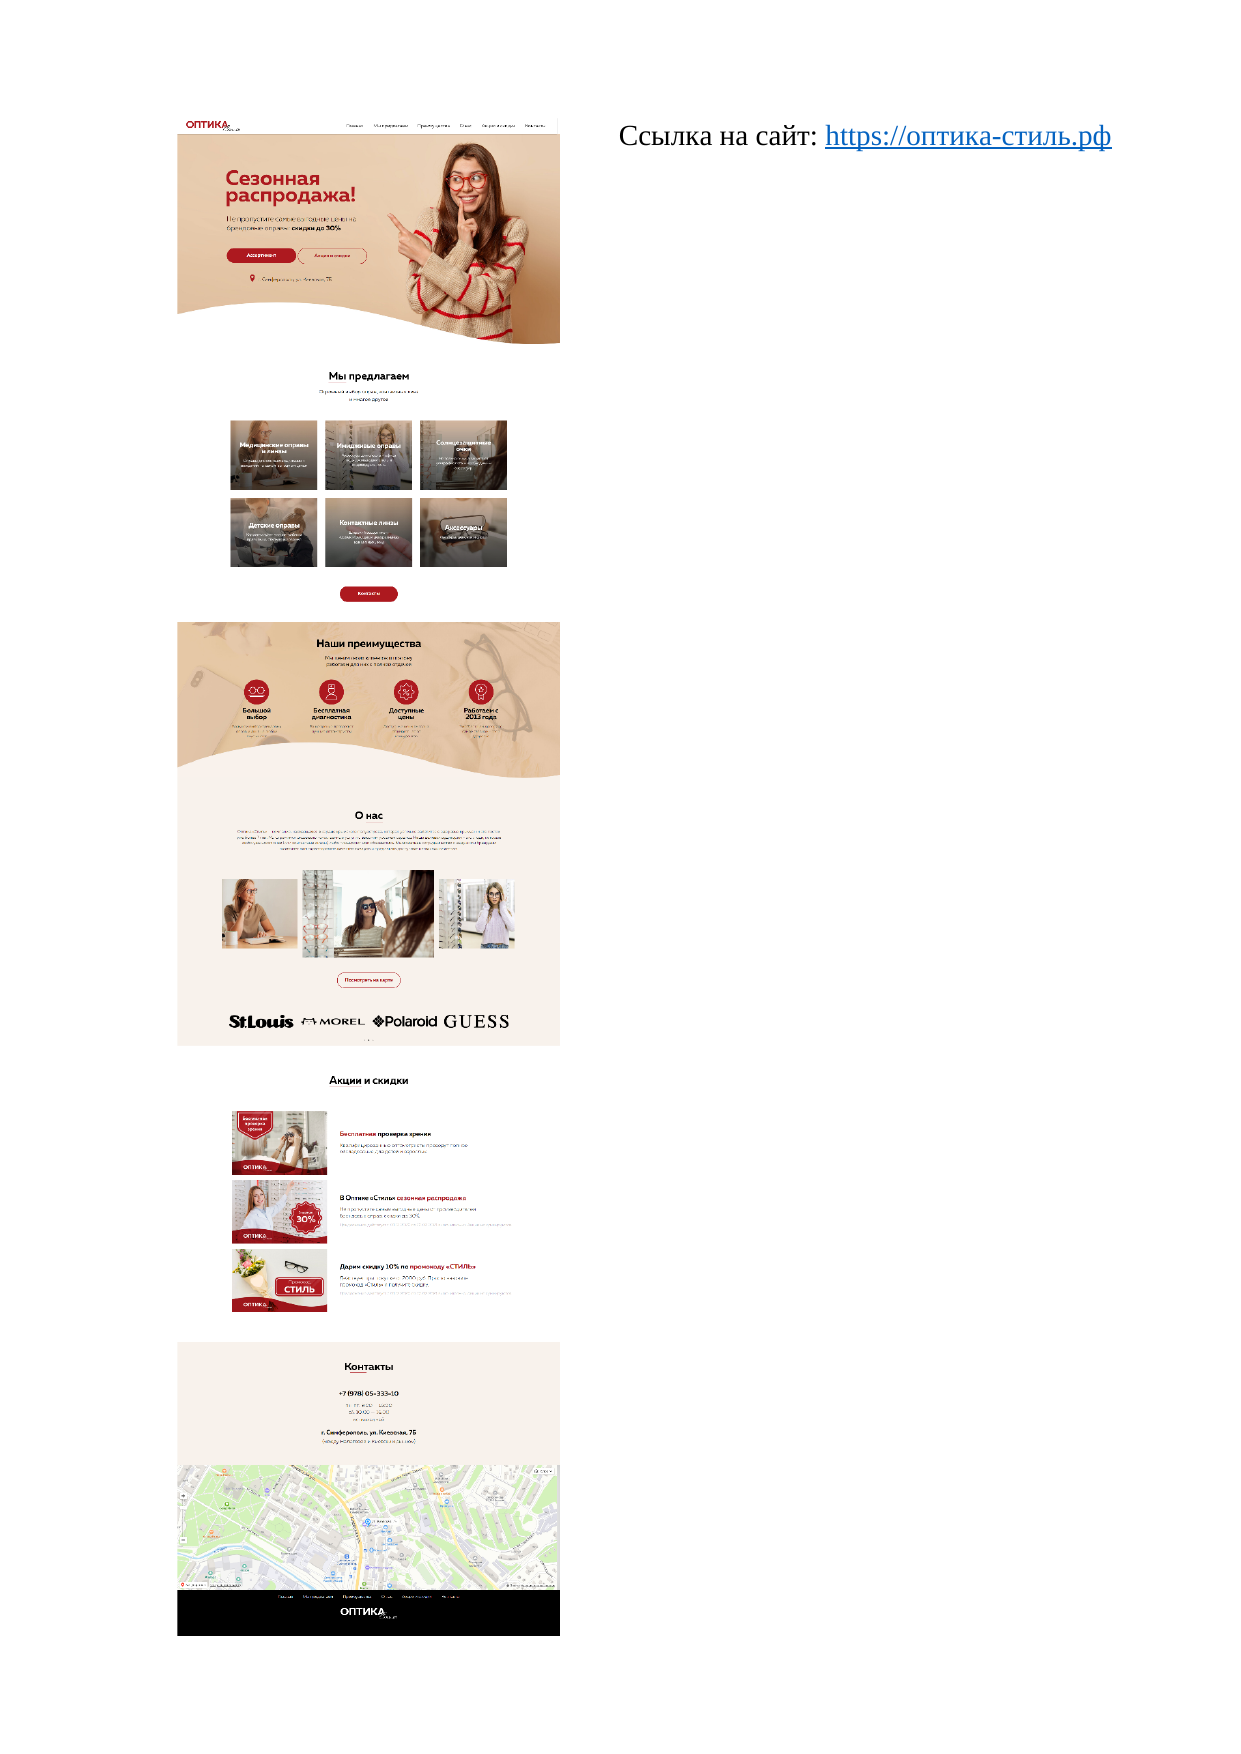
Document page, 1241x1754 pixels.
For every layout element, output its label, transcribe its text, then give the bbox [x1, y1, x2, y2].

text Ссылка на сайт: https://оптика-стиль.рф [560, 118, 1152, 152]
picture [177, 118, 560, 1636]
